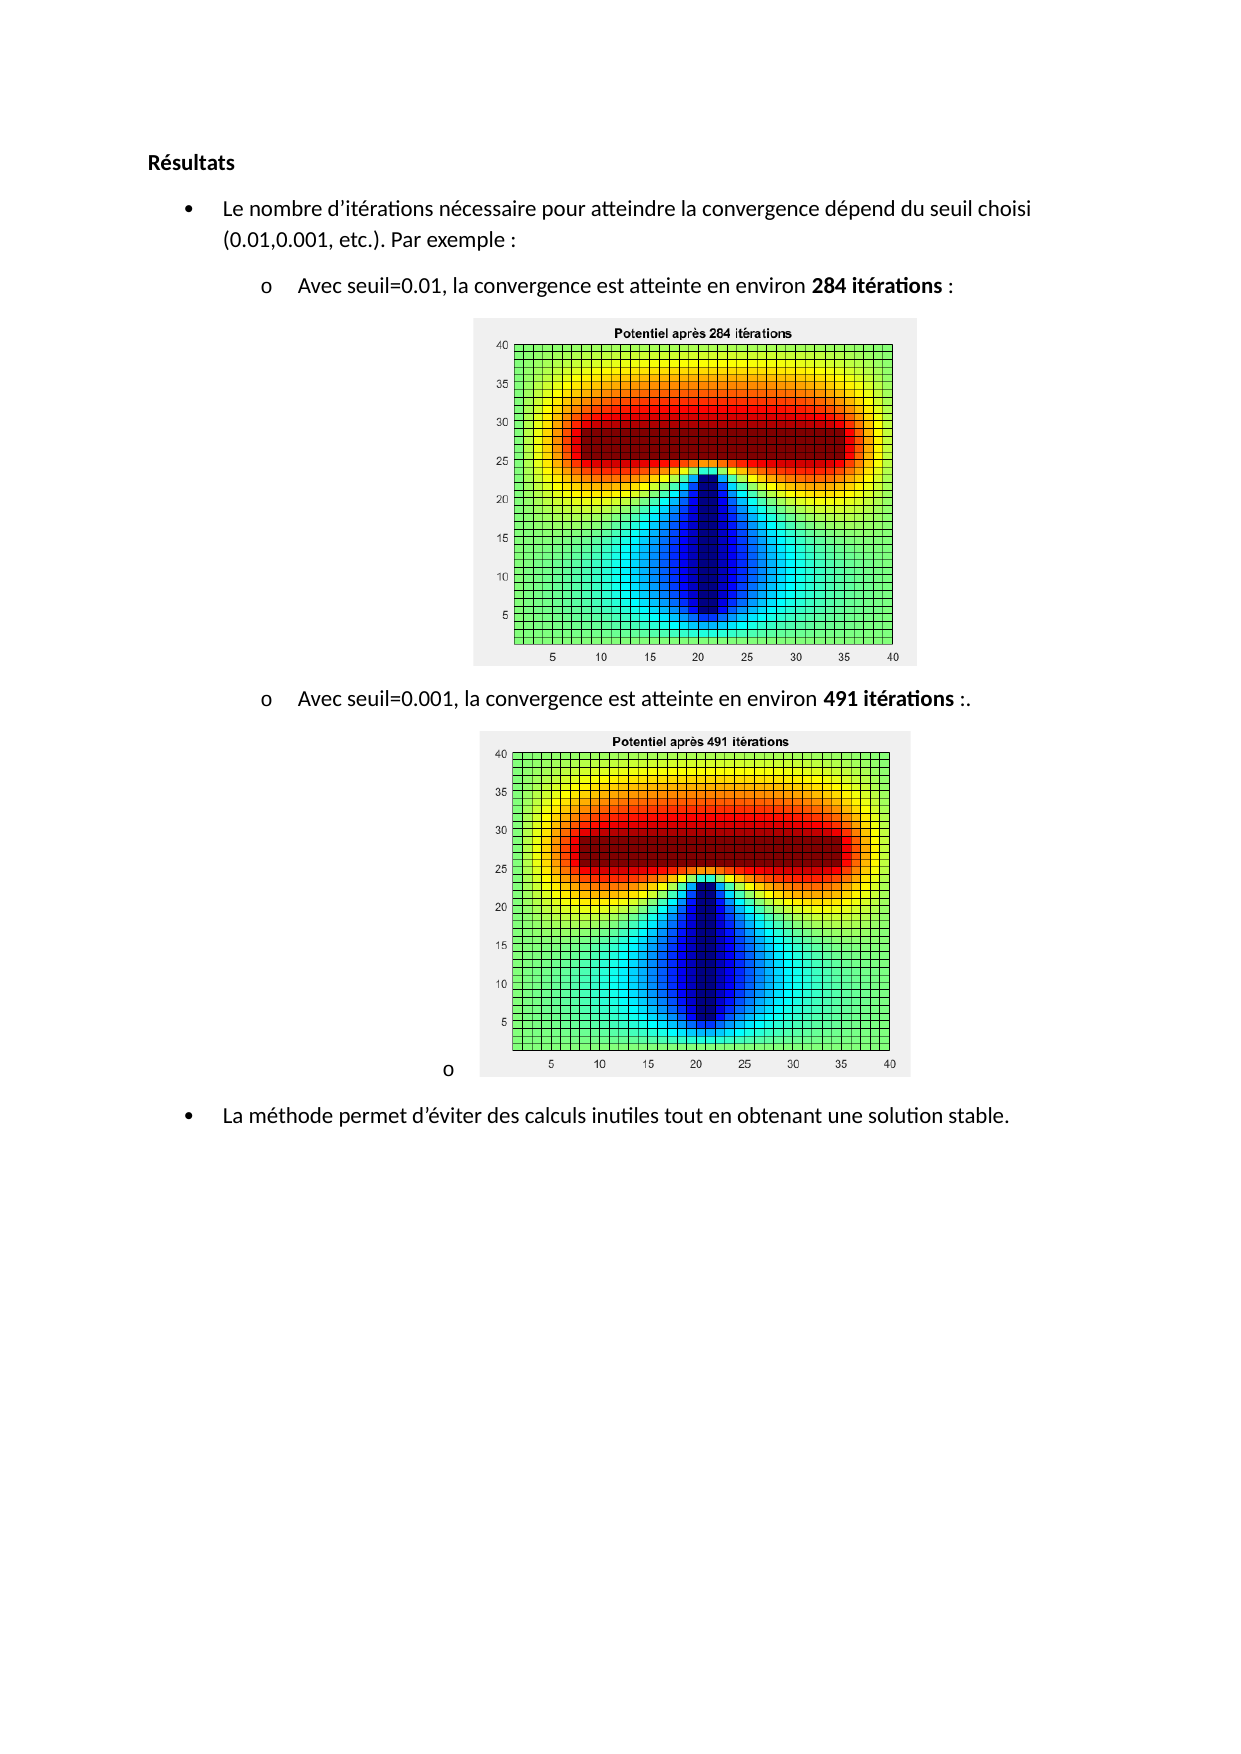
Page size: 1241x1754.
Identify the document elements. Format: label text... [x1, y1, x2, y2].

list Avec seuil=0.001, la convergence est atteinte en environ 491 itérations :. [260, 684, 1093, 713]
list Avec seuil=0.01, la convergence est atteinte en environ 284 itérations : [260, 272, 1093, 300]
list Le nombre d’itérations nécessaire pour atteindre la convergence dépend du seuil choisi (0.01,0.001, etc.). Par exemple : [185, 194, 1093, 253]
picture [473, 318, 917, 666]
text Résultats [148, 148, 1093, 176]
picture [479, 731, 911, 1077]
list La méthode permet d’éviter des calculs inutiles tout en obtenant une solution stable. [185, 1101, 1093, 1129]
